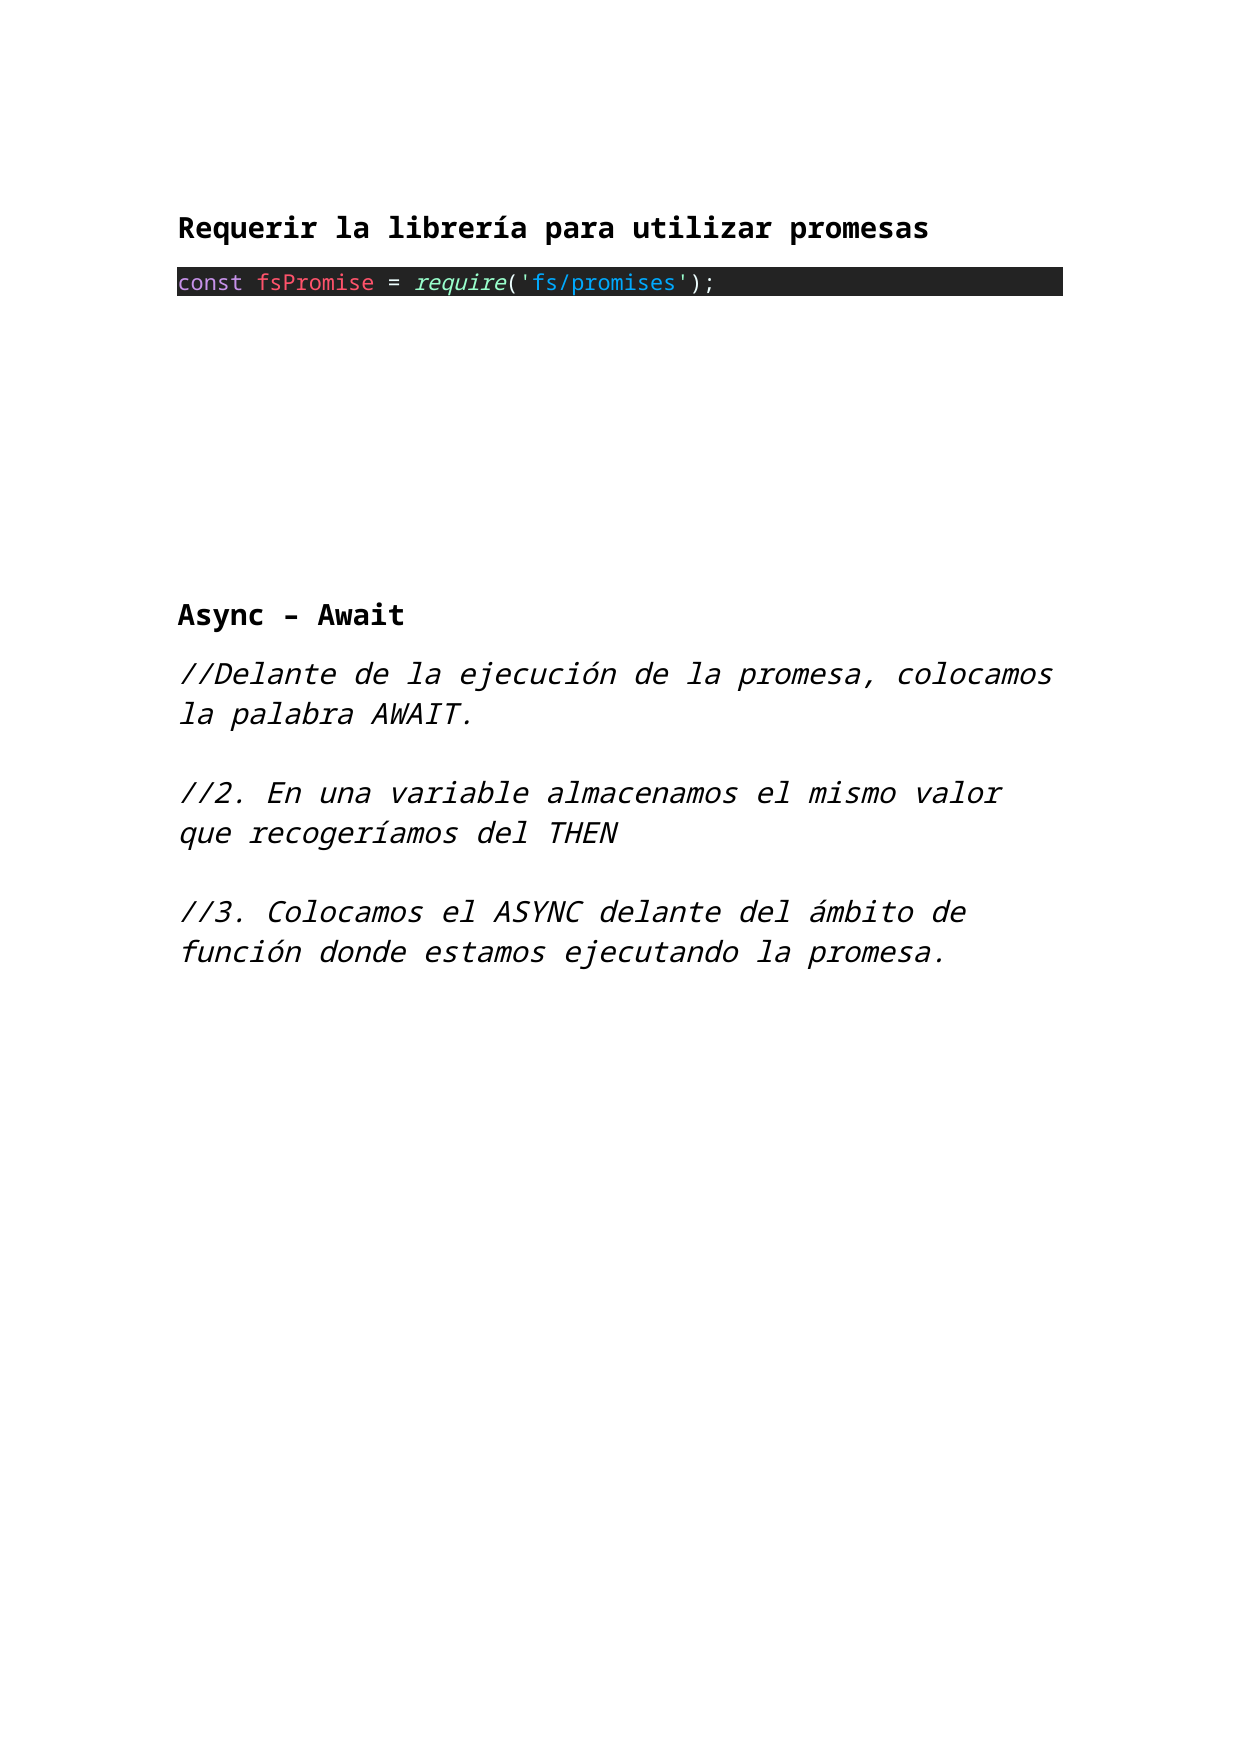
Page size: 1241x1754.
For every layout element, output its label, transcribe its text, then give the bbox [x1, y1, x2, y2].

text //2. En una variable almacenamos el mismo valor que recogeríamos del THEN [177, 772, 1063, 852]
text //3. Colocamos el ASYNC delante del ámbito de función donde estamos ejecutando la promesa. [177, 891, 1063, 971]
text Async – Await [177, 594, 1063, 633]
text Requerir la librería para utilizar promesas [177, 207, 1063, 247]
text //Delante de la ejecución de la promesa, colocamos la palabra AWAIT. [177, 653, 1063, 733]
text const fsPromise = require('fs/promises'); [177, 267, 1063, 296]
